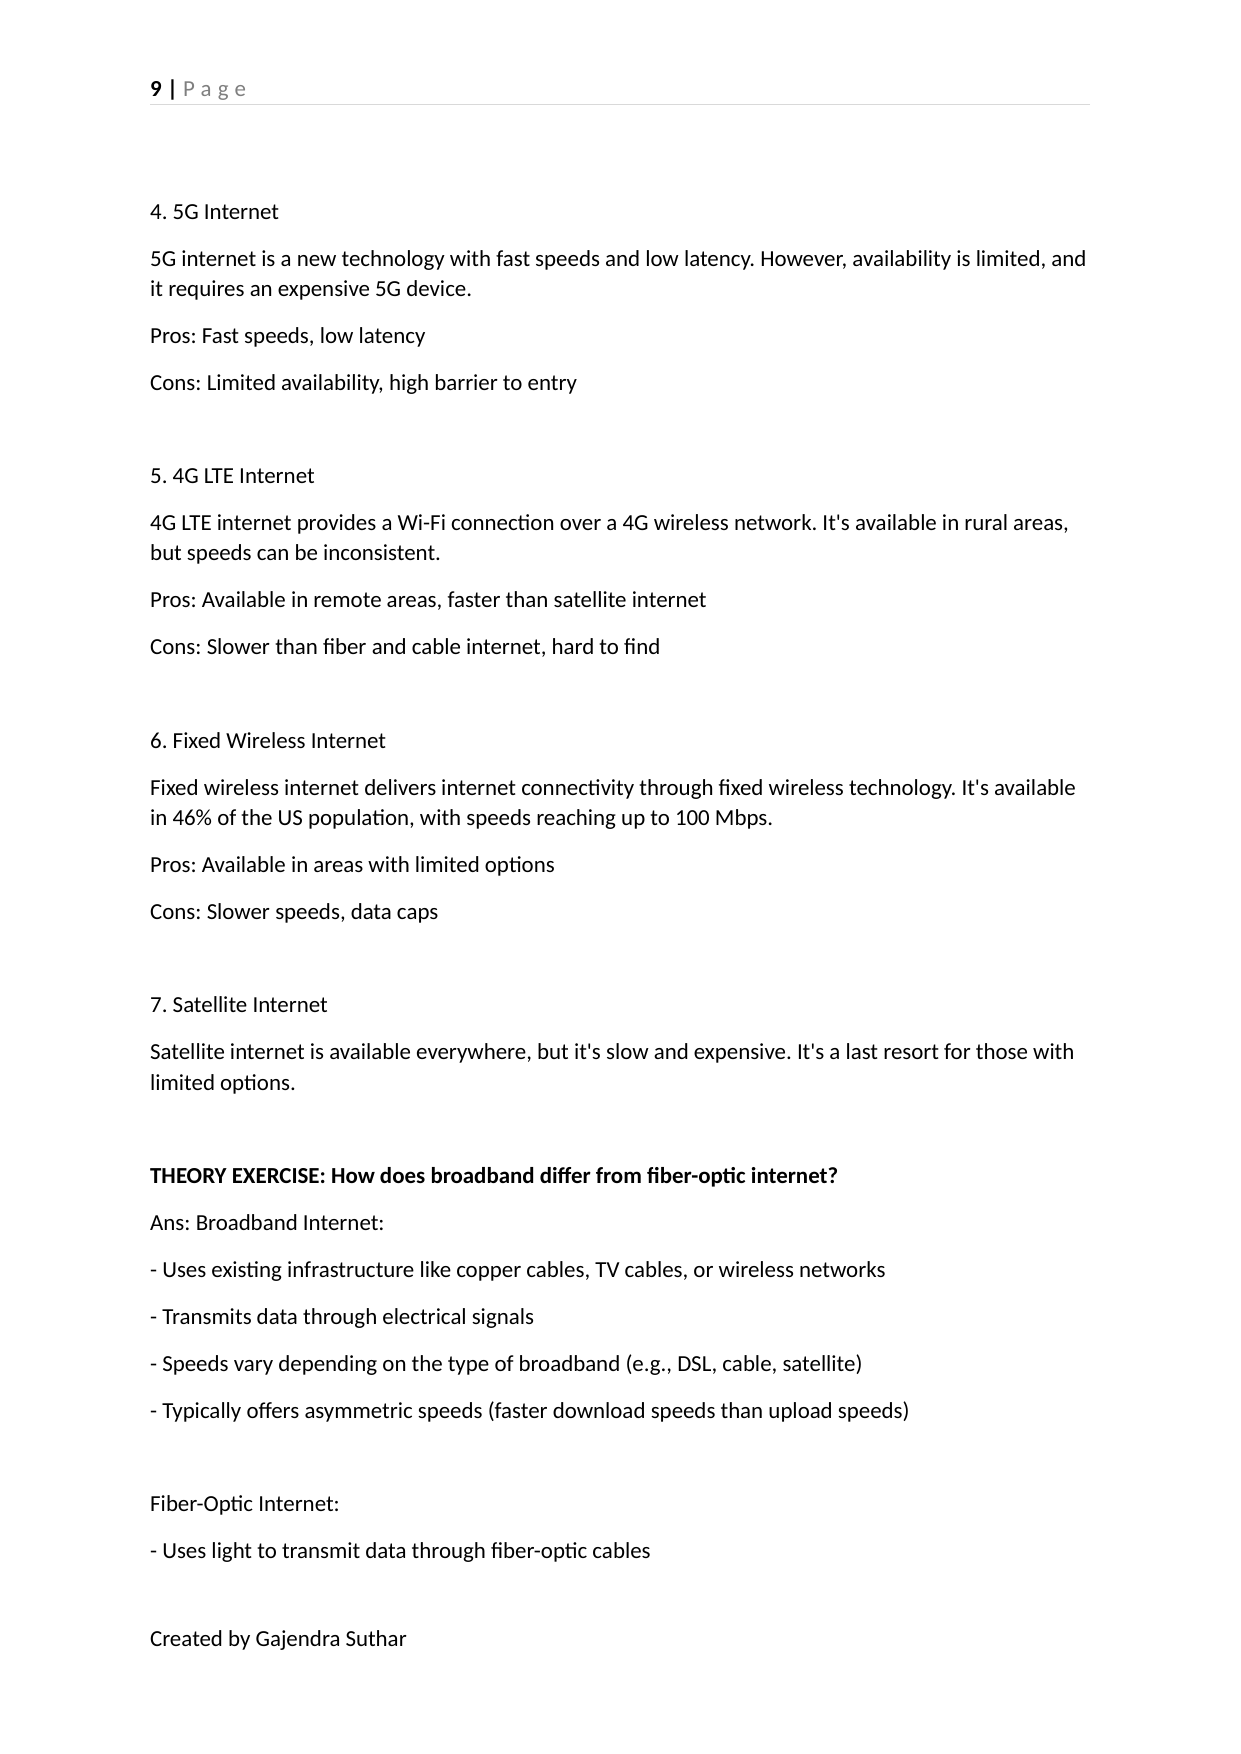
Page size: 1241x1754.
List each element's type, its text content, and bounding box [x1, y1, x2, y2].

text - Transmits data through electrical signals [150, 1302, 1090, 1330]
text Satellite internet is available everywhere, but it's slow and expensive. It's a last resort for those with limited options. [150, 1037, 1090, 1096]
text 5G internet is a new technology with fast speeds and low latency. However, availability is limited, and it requires an expensive 5G device. [150, 244, 1090, 302]
text 4. 5G Internet [150, 197, 1090, 225]
text Fixed wireless internet delivers internet connectivity through fixed wireless technology. It's available in 46% of the US population, with speeds reaching up to 100 Mbps. [150, 773, 1090, 831]
text Fiber-Optic Internet: [150, 1489, 1090, 1518]
text Pros: Fast speeds, low latency [150, 321, 1090, 349]
text THEORY EXERCISE: How does broadband differ from fiber-optic internet? [150, 1161, 1090, 1189]
text Cons: Slower than fiber and cable internet, hard to find [150, 632, 1090, 660]
text 6. Fixed Wireless Internet [150, 726, 1090, 754]
text 7. Satellite Internet [150, 991, 1090, 1019]
text Pros: Available in remote areas, faster than satellite internet [150, 585, 1090, 613]
text Cons: Slower speeds, data caps [150, 897, 1090, 925]
text - Uses light to transmit data through fiber-optic cables [150, 1536, 1090, 1564]
text 5. 4G LTE Internet [150, 461, 1090, 489]
text Pros: Available in areas with limited options [150, 850, 1090, 878]
text 4G LTE internet provides a Wi-Fi connection over a 4G wireless network. It's available in rural areas, but speeds can be inconsistent. [150, 508, 1090, 567]
text Ans: Broadband Internet: [150, 1208, 1090, 1236]
text - Speeds vary depending on the type of broadband (e.g., DSL, cable, satellite) [150, 1349, 1090, 1377]
text Cons: Limited availability, high barrier to entry [150, 368, 1090, 396]
text - Uses existing infrastructure like copper cables, TV cables, or wireless networks [150, 1255, 1090, 1283]
text - Typically offers asymmetric speeds (faster download speeds than upload speeds) [150, 1396, 1090, 1424]
